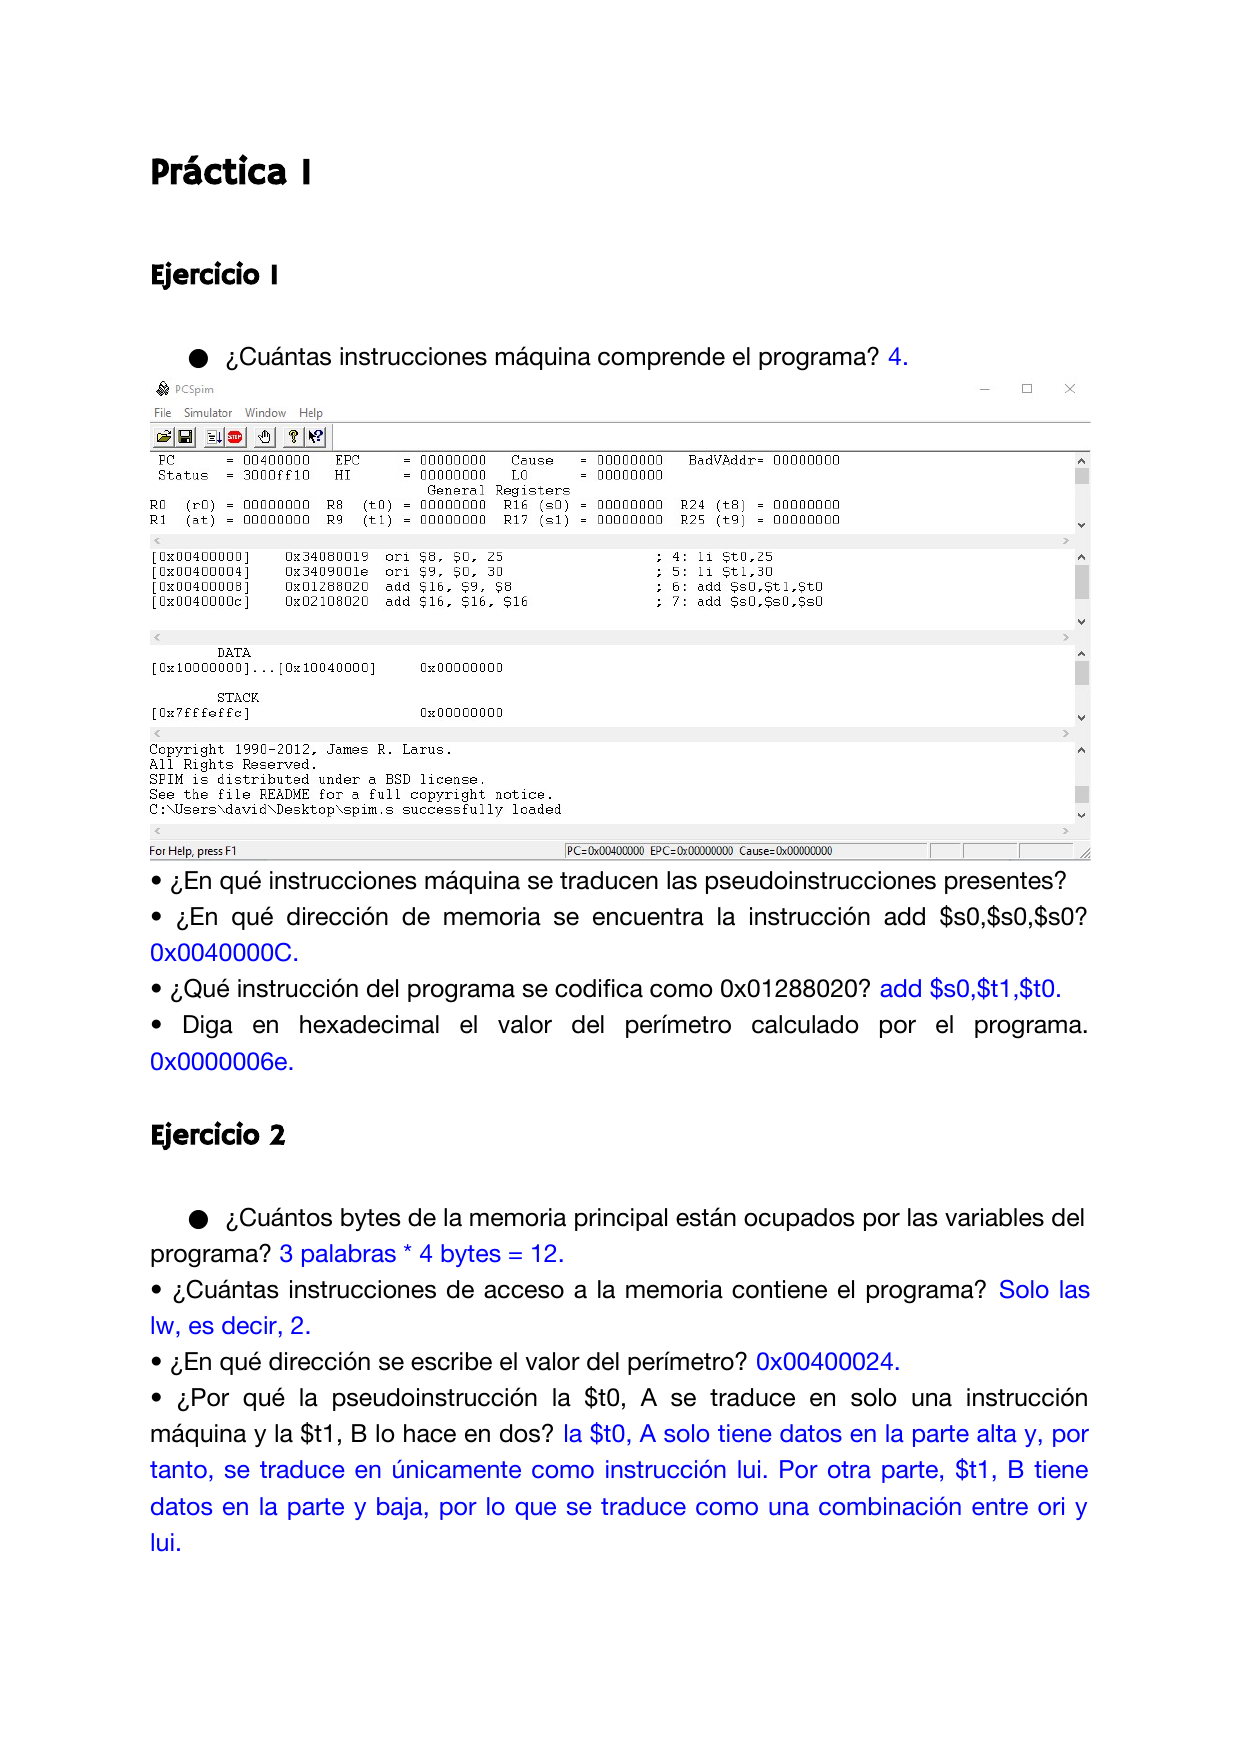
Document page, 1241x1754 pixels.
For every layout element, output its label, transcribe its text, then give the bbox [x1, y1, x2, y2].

picture [150, 377, 1091, 861]
text • ¿Qué instrucción del programa se codifica como 0x01288020? add $s0,$t1,$t0. [150, 973, 1090, 1005]
text Ejercicio 2 [150, 1118, 1090, 1154]
text Práctica 1 [150, 150, 1090, 197]
text • ¿En qué instrucciones máquina se traducen las pseudoinstrucciones presentes? [150, 865, 1090, 896]
text programa? 3 palabras * 4 bytes = 12. [150, 1238, 1090, 1269]
list ¿Cuántas instrucciones máquina comprende el programa? 4. [187, 341, 1090, 373]
text • ¿En qué dirección se escribe el valor del perímetro? 0x00400024. [150, 1346, 1090, 1378]
text Ejercicio 1 [150, 258, 1090, 294]
text • ¿En qué dirección de memoria se encuentra la instrucción add $s0,$s0,$s0? 0x0040000C. [150, 901, 1090, 968]
text • ¿Por qué la pseudoinstrucción la $t0, A se traduce en solo una instrucción máquina y la $t1, B lo hace en dos? la $t0, A solo tiene datos en la parte alta y, por tanto, se traduce en únicamente como instrucción lui. Por otra parte, $t1, B tiene datos en la parte y baja, por lo que se traduce como una combinación entre ori y lui. [150, 1382, 1090, 1558]
list ¿Cuántos bytes de la memoria principal están ocupados por las variables del [187, 1202, 1090, 1233]
text • Diga en hexadecimal el valor del perímetro calculado por el programa. 0x0000006e. [150, 1009, 1090, 1077]
text • ¿Cuántas instrucciones de acceso a la memoria contiene el programa? Solo las lw, es decir, 2. [150, 1274, 1090, 1341]
